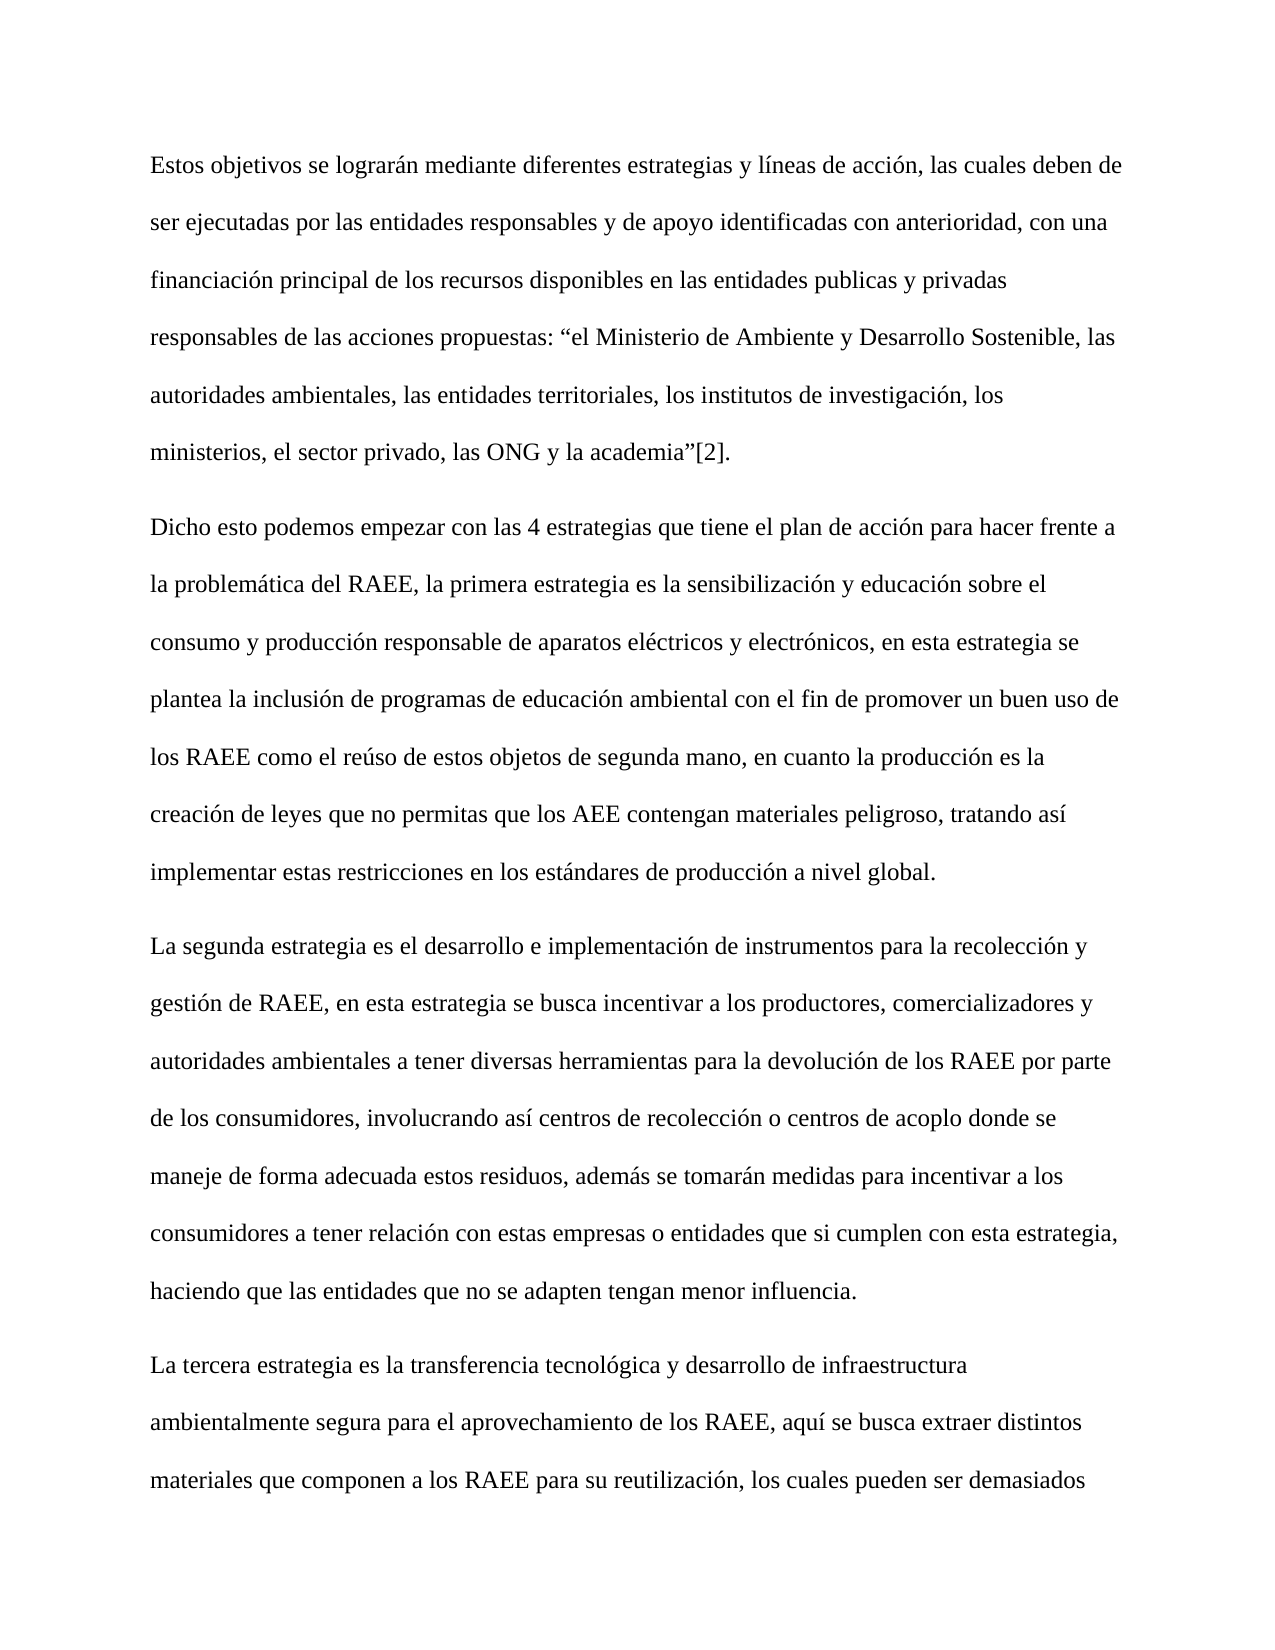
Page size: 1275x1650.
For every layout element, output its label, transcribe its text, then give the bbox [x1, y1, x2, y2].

text La segunda estrategia es el desarrollo e implementación de instrumentos para la recolección y gestión de RAEE, en esta estrategia se busca incentivar a los productores, comercializadores y autoridades ambientales a tener diversas herramientas para la devolución de los RAEE por parte de los consumidores, involucrando así centros de recolección o centros de acoplo donde se maneje de forma adecuada estos residuos, además se tomarán medidas para incentivar a los consumidores a tener relación con estas empresas o entidades que si cumplen con esta estrategia, haciendo que las entidades que no se adapten tengan menor influencia. [150, 931, 1125, 1304]
text Dicho esto podemos empezar con las 4 estrategias que tiene el plan de acción para hacer frente a la problemática del RAEE, la primera estrategia es la sensibilización y educación sobre el consumo y producción responsable de aparatos eléctricos y electrónicos, en esta estrategia se plantea la inclusión de programas de educación ambiental con el fin de promover un buen uso de los RAEE como el reúso de estos objetos de segunda mano, en cuanto la producción es la creación de leyes que no permitas que los AEE contengan materiales peligroso, tratando así implementar estas restricciones en los estándares de producción a nivel global. [150, 512, 1125, 885]
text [150, 1350, 1125, 1494]
text Estos objetivos se lograrán mediante diferentes estrategias y líneas de acción, las cuales deben de ser ejecutadas por las entidades responsables y de apoyo identificadas con anterioridad, con una financiación principal de los recursos disponibles en las entidades publicas y privadas responsables de las acciones propuestas: “el Ministerio de Ambiente y Desarrollo Sostenible, las autoridades ambientales, las entidades territoriales, los institutos de investigación, los ministerios, el sector privado, las ONG y la academia”[2]. [150, 150, 1125, 466]
